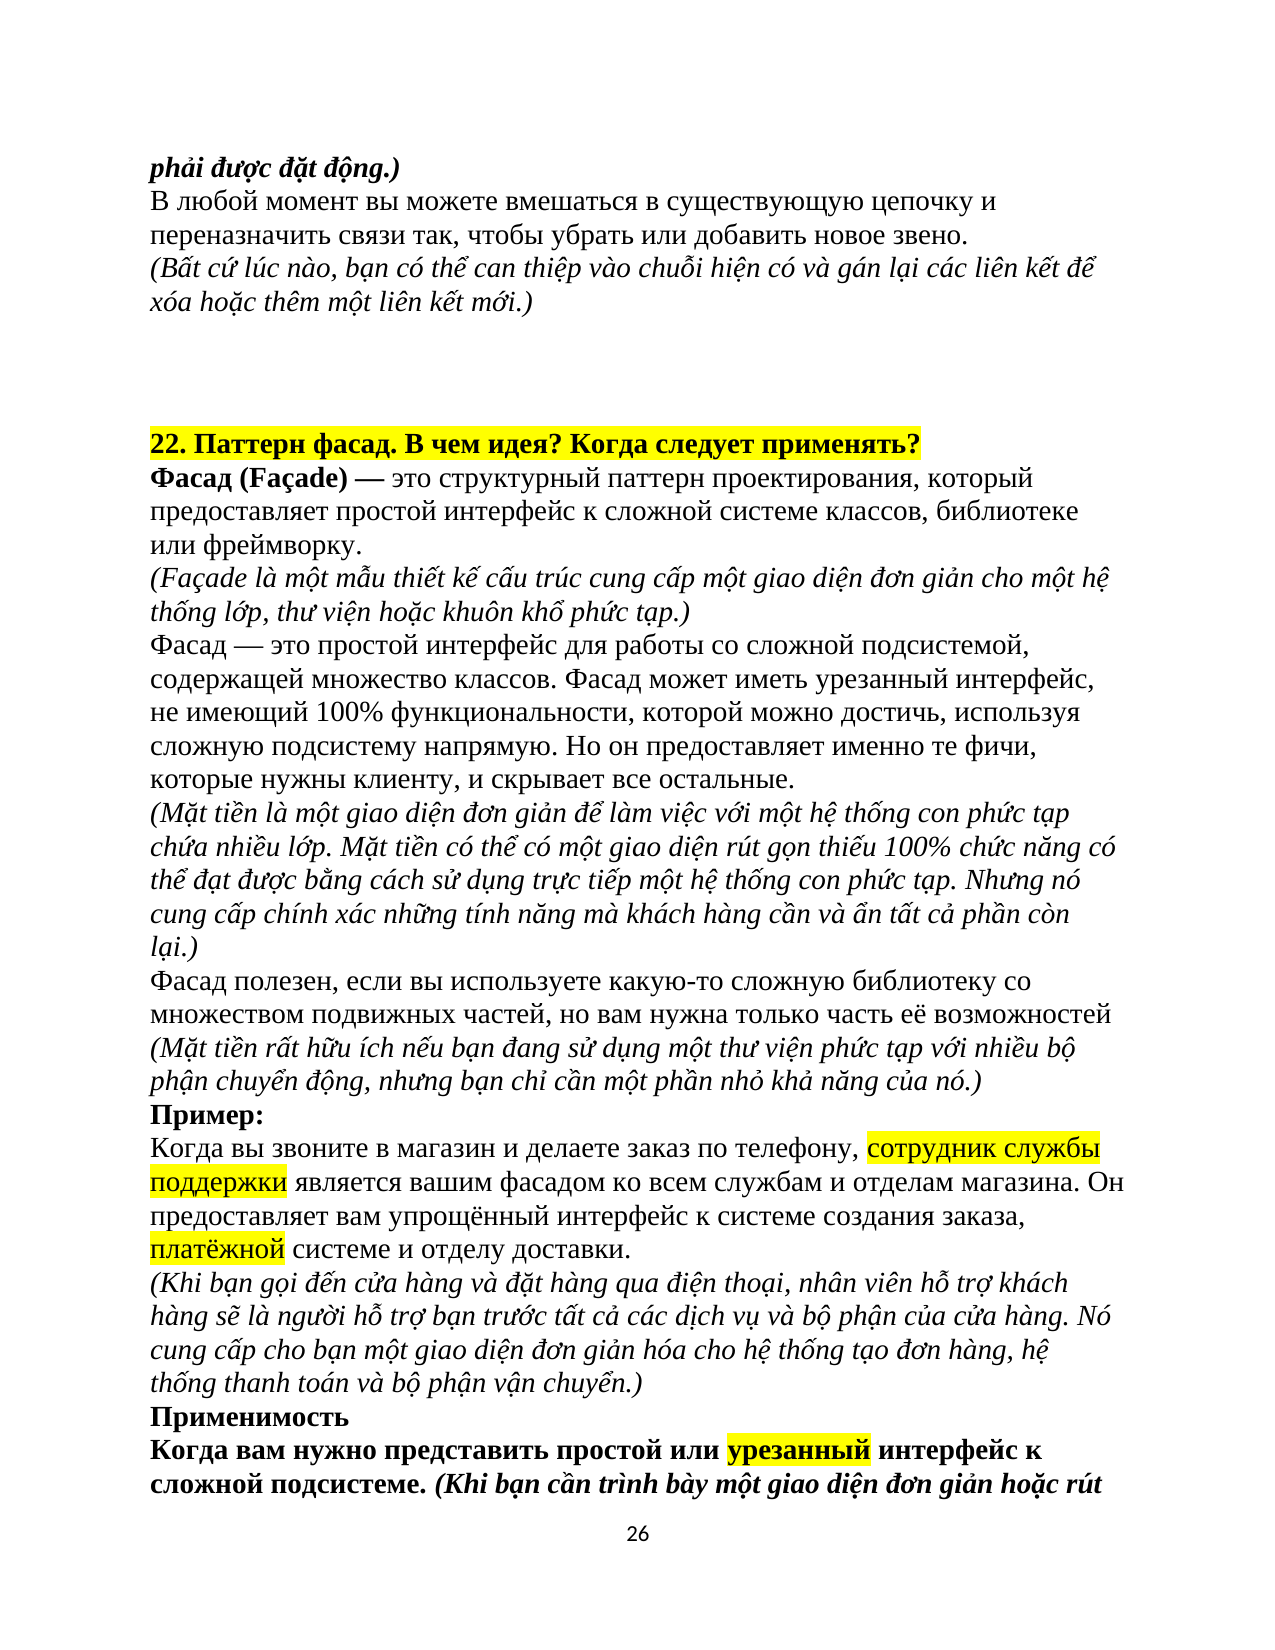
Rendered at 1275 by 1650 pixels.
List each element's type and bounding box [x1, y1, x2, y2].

text [150, 150, 1125, 318]
text [150, 426, 1125, 1499]
